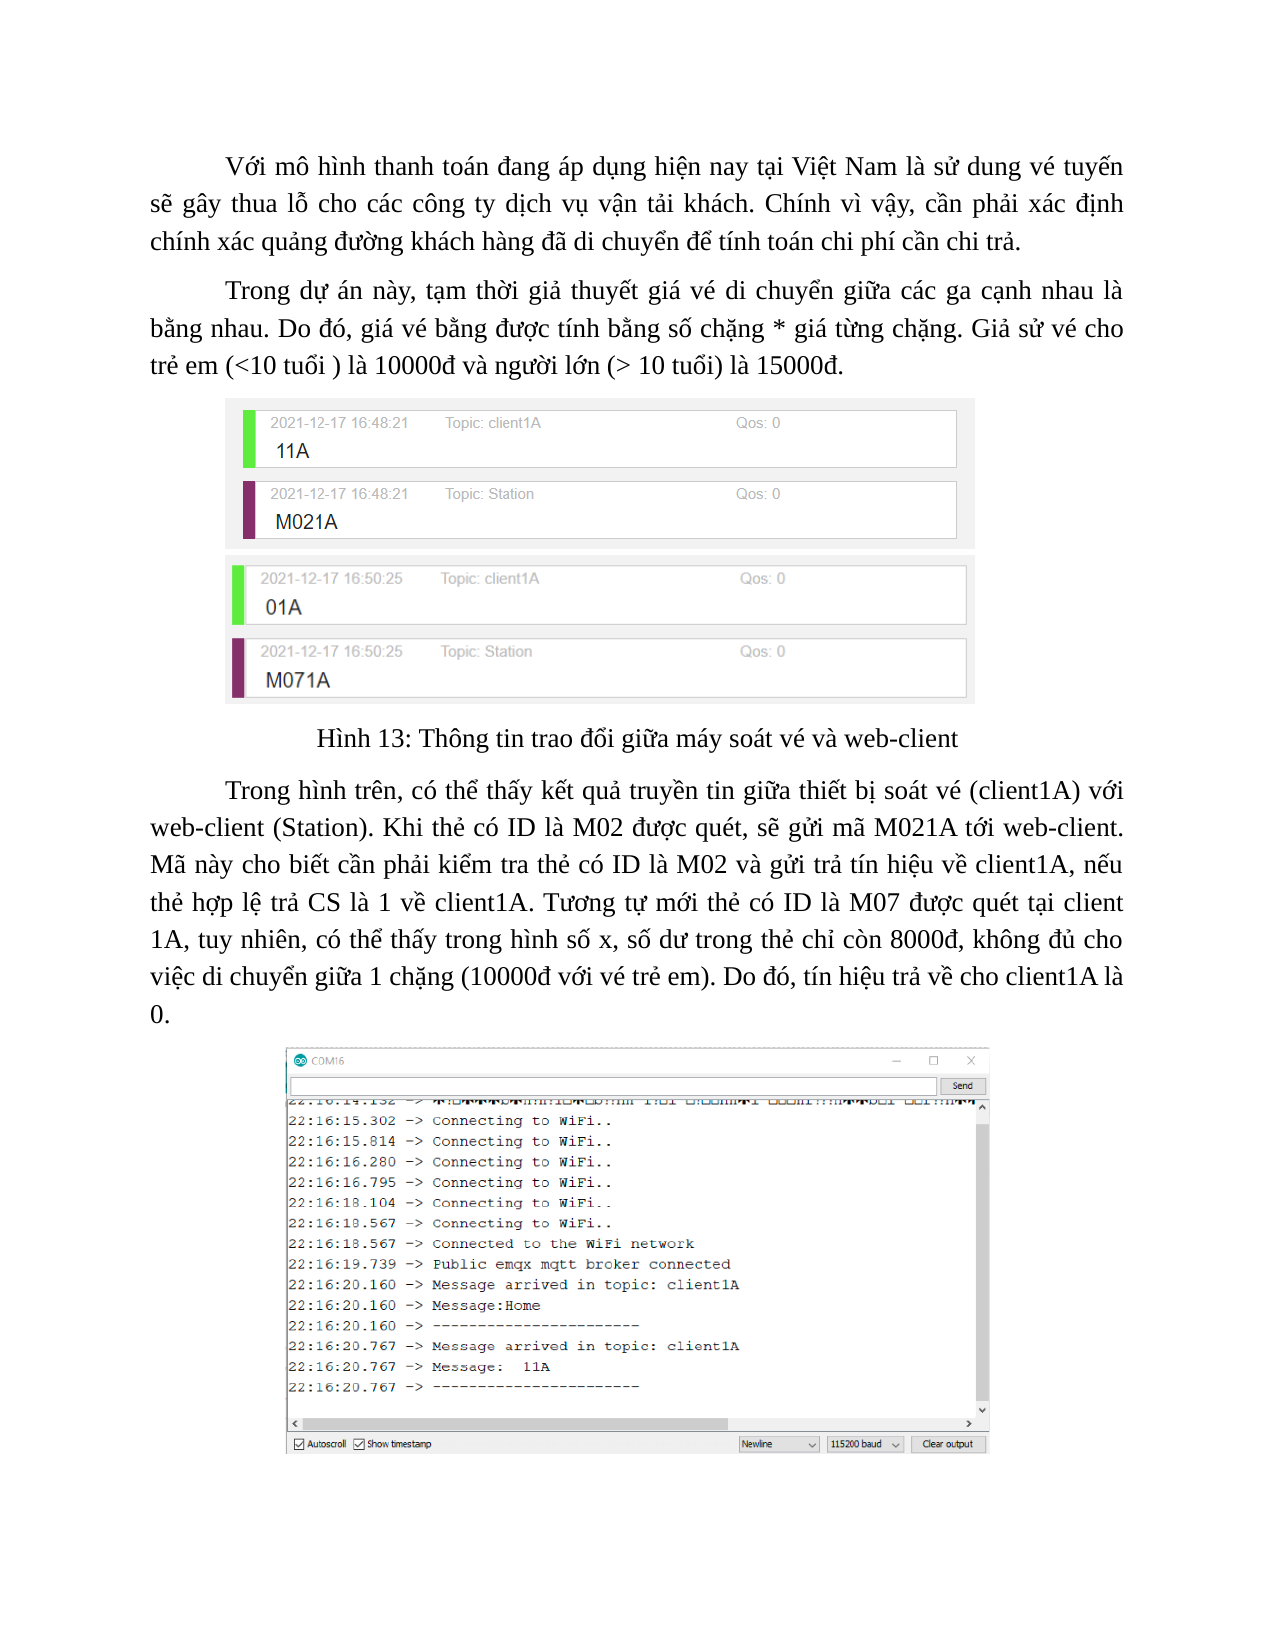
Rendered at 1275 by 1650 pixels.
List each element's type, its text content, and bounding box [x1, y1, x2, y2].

picture [285, 1047, 990, 1454]
text Trong dự án này, tạm thời giả thuyết giá vé di chuyển giữa các ga cạnh nhau là bằng nhau. Do đó, giá vé bằng được tính bằng số chặng * giá từng chặng. Giả sử vé cho trẻ em (<10 tuổi ) là 10000đ và người lớn (> 10 tuổi) là 15000đ. [150, 274, 1125, 380]
text Hình 13: Thông tin trao đổi giữa máy soát vé và web-client [150, 722, 1125, 753]
picture [225, 398, 976, 549]
text Trong hình trên, có thể thấy kết quả truyền tin giữa thiết bị soát vé (client1A) với web-client (Station). Khi thẻ có ID là M02 được quét, sẽ gửi mã M021A tới web-client. Mã này cho biết cần phải kiểm tra thẻ có ID là M02 và gửi trả tín hiệu về client1A, nếu thẻ hợp lệ trả CS là 1 về client1A. Tương tự mới thẻ có ID là M07 được quét tại client 1A, tuy nhiên, có thể thấy trong hình số x, số dư trong thẻ chỉ còn 8000đ, không đủ cho việc di chuyển giữa 1 chặng (10000đ với vé trẻ em). Do đó, tín hiệu trả về cho client1A là 0. [150, 774, 1125, 1029]
picture [225, 555, 976, 704]
text Với mô hình thanh toán đang áp dụng hiện nay tại Việt Nam là sử dung vé tuyến sẽ gây thua lỗ cho các công ty dịch vụ vận tải khách. Chính vì vậy, cần phải xác định chính xác quảng đường khách hàng đã di chuyển để tính toán chi phí cần chi trả. [150, 150, 1125, 256]
